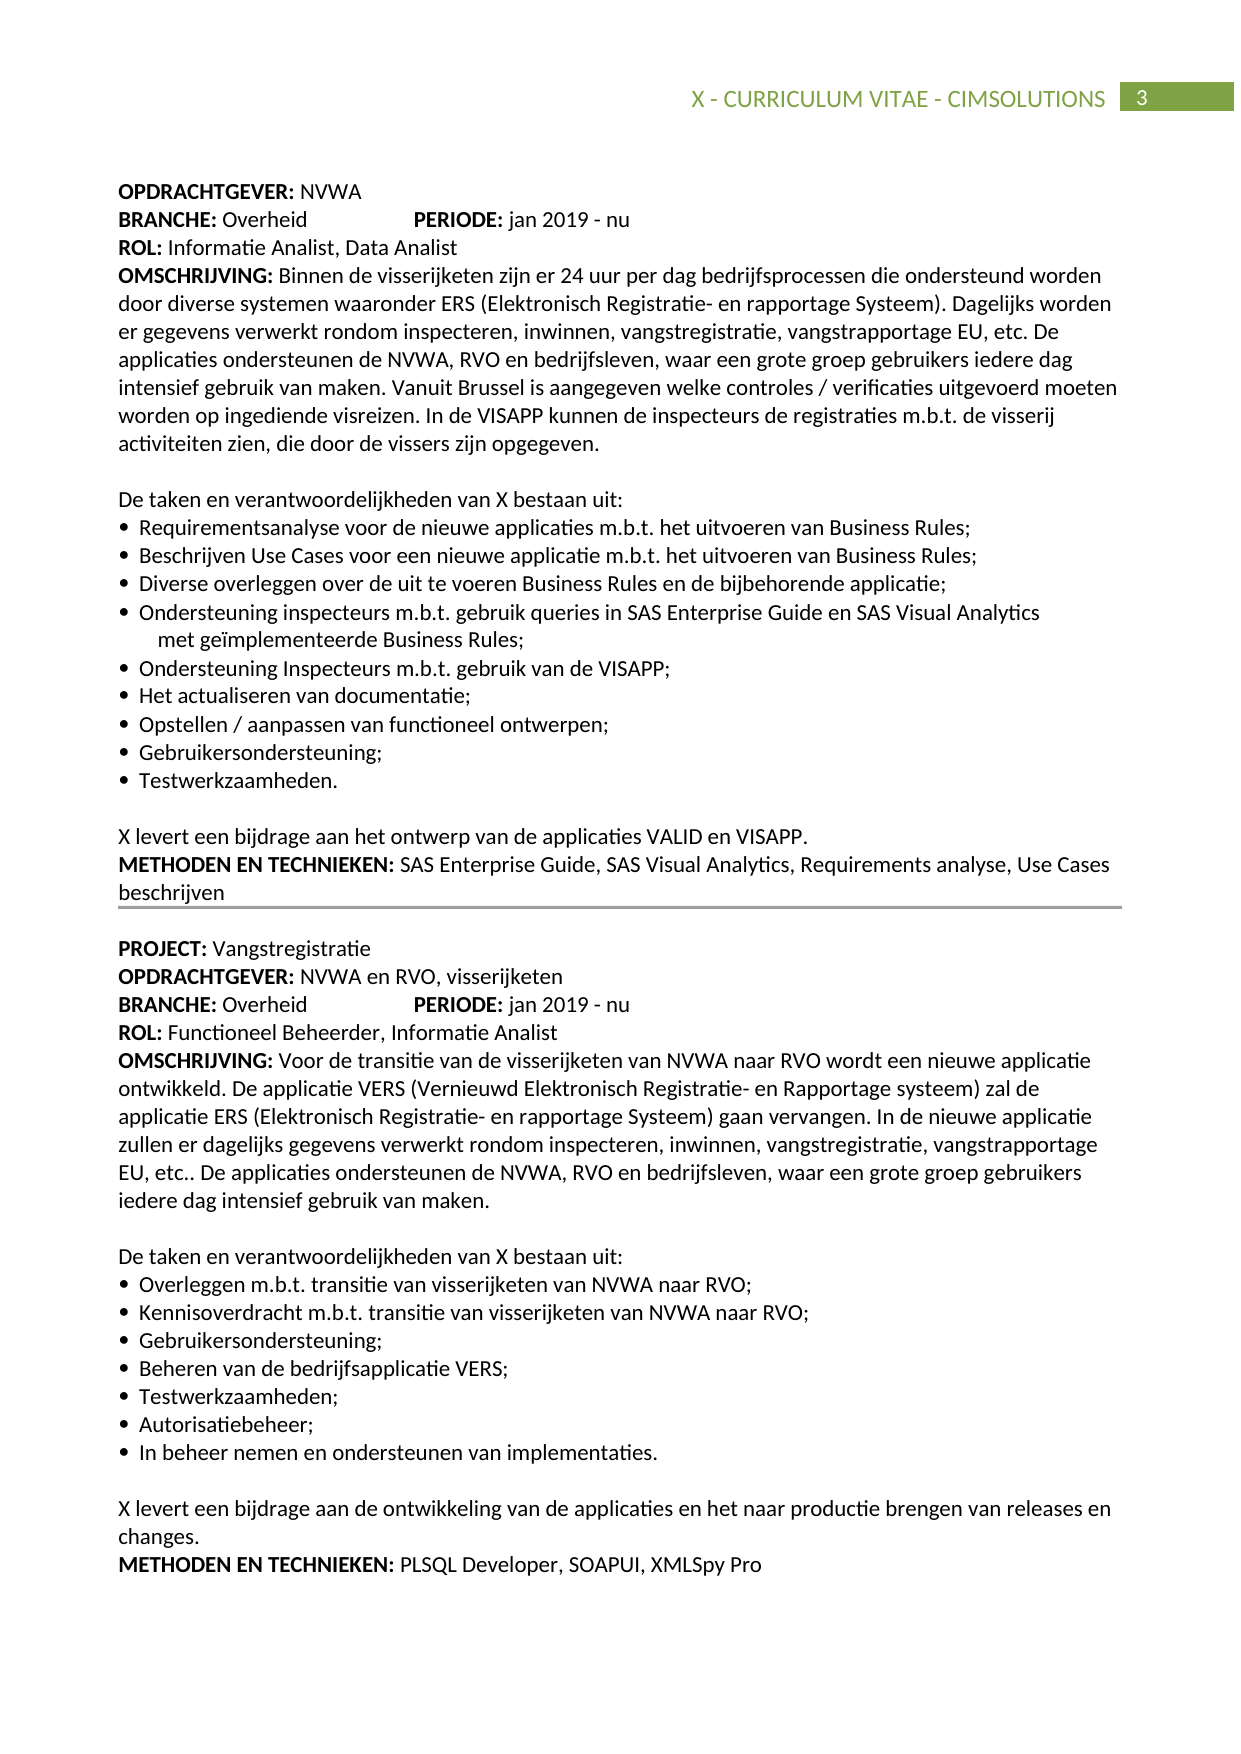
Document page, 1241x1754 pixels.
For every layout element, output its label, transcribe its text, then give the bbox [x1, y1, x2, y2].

text ROL: Informatie Analist, Data Analist [118, 233, 1122, 261]
text BRANCHE: Overheid PERIODE: jan 2019 - nu [118, 990, 1122, 1018]
list Beheren van de bedrijfsapplicatie VERS; [120, 1354, 1083, 1382]
text OMSCHRIJVING: Voor de transitie van de visserijketen van NVWA naar RVO wordt een nieuwe applicatie ontwikkeld. De applicatie VERS (Vernieuwd Elektronisch Registratie- en Rapportage systeem) zal de applicatie ERS (Elektronisch Registratie- en rapportage Systeem) gaan vervangen. In de nieuwe applicatie zullen er dagelijks gegevens verwerkt rondom inspecteren, inwinnen, vangstregistratie, vangstrapportage EU, etc.. De applicaties ondersteunen de NVWA, RVO en bedrijfsleven, waar een grote groep gebruikers iedere dag intensief gebruik van maken. [118, 1046, 1122, 1214]
text De taken en verantwoordelijkheden van bestaan uit: [118, 486, 1122, 513]
text OPDRACHTGEVER: NVWA en RVO, visserijketen [118, 962, 1122, 990]
list Gebruikersondersteuning; [120, 738, 1083, 766]
text levert een bijdrage aan het ontwerp van de applicaties VALID en VISAPP. [118, 822, 1122, 850]
text METHODEN EN TECHNIEKEN: PLSQL Developer, SOAPUI, XMLSpy Pro [118, 1550, 1122, 1578]
text De taken en verantwoordelijkheden van bestaan uit: [118, 1242, 1122, 1270]
list Ondersteuning Inspecteurs m.b.t. gebruik van de VISAPP; [120, 654, 1083, 682]
text OMSCHRIJVING: Binnen de visserijketen zijn er 24 uur per dag bedrijfsprocessen die ondersteund worden door diverse systemen waaronder ERS (Elektronisch Registratie- en rapportage Systeem). Dagelijks worden er gegevens verwerkt rondom inspecteren, inwinnen, vangstregistratie, vangstrapportage EU, etc. De applicaties ondersteunen de NVWA, RVO en bedrijfsleven, waar een grote groep gebruikers iedere dag intensief gebruik van maken. Vanuit Brussel is aangegeven welke controles / verificaties uitgevoerd moeten worden op ingediende visreizen. In de VISAPP kunnen de inspecteurs de registraties m.b.t. de visserij activiteiten zien, die door de vissers zijn opgegeven. [118, 261, 1122, 457]
list Gebruikersondersteuning; [120, 1326, 1083, 1354]
list Het actualiseren van documentatie; [120, 682, 1083, 710]
list Diverse overleggen over de uit te voeren Business Rules en de bijbehorende applicatie; [120, 569, 1083, 598]
list Testwerkzaamheden. [120, 766, 1083, 794]
list Testwerkzaamheden; [120, 1382, 1083, 1410]
list Beschrijven Use Cases voor een nieuwe applicatie m.b.t. het uitvoeren van Business Rules; [120, 542, 1083, 569]
text METHODEN EN TECHNIEKEN: SAS Enterprise Guide, SAS Visual Analytics, Requirements analyse, Use Cases beschrijven [118, 850, 1122, 905]
text ROL: Functioneel Beheerder, Informatie Analist [118, 1018, 1122, 1046]
text levert een bijdrage aan de ontwikkeling van de applicaties en het naar productie brengen van releases en changes. [118, 1494, 1122, 1550]
text PROJECT: Vangstregistratie [118, 934, 1122, 962]
list Kennisoverdracht m.b.t. transitie van visserijketen van NVWA naar RVO; [120, 1298, 1083, 1326]
text BRANCHE: Overheid PERIODE: jan 2019 - nu [118, 205, 1122, 233]
list Opstellen / aanpassen van functioneel ontwerpen; [120, 710, 1083, 738]
text OPDRACHTGEVER: NVWA [118, 177, 1122, 205]
list Autorisatiebeheer; [120, 1410, 1083, 1438]
list In beheer nemen en ondersteunen van implementaties. [120, 1438, 1083, 1466]
list Ondersteuning inspecteurs m.b.t. gebruik queries in SAS Enterprise Guide en SAS Visual Analytics met geïmplementeerde Business Rules; [120, 598, 1083, 654]
list Overleggen m.b.t. transitie van visserijketen van NVWA naar RVO; [120, 1270, 1083, 1298]
list Requirementsanalyse voor de nieuwe applicaties m.b.t. het uitvoeren van Business Rules; [120, 513, 1083, 542]
